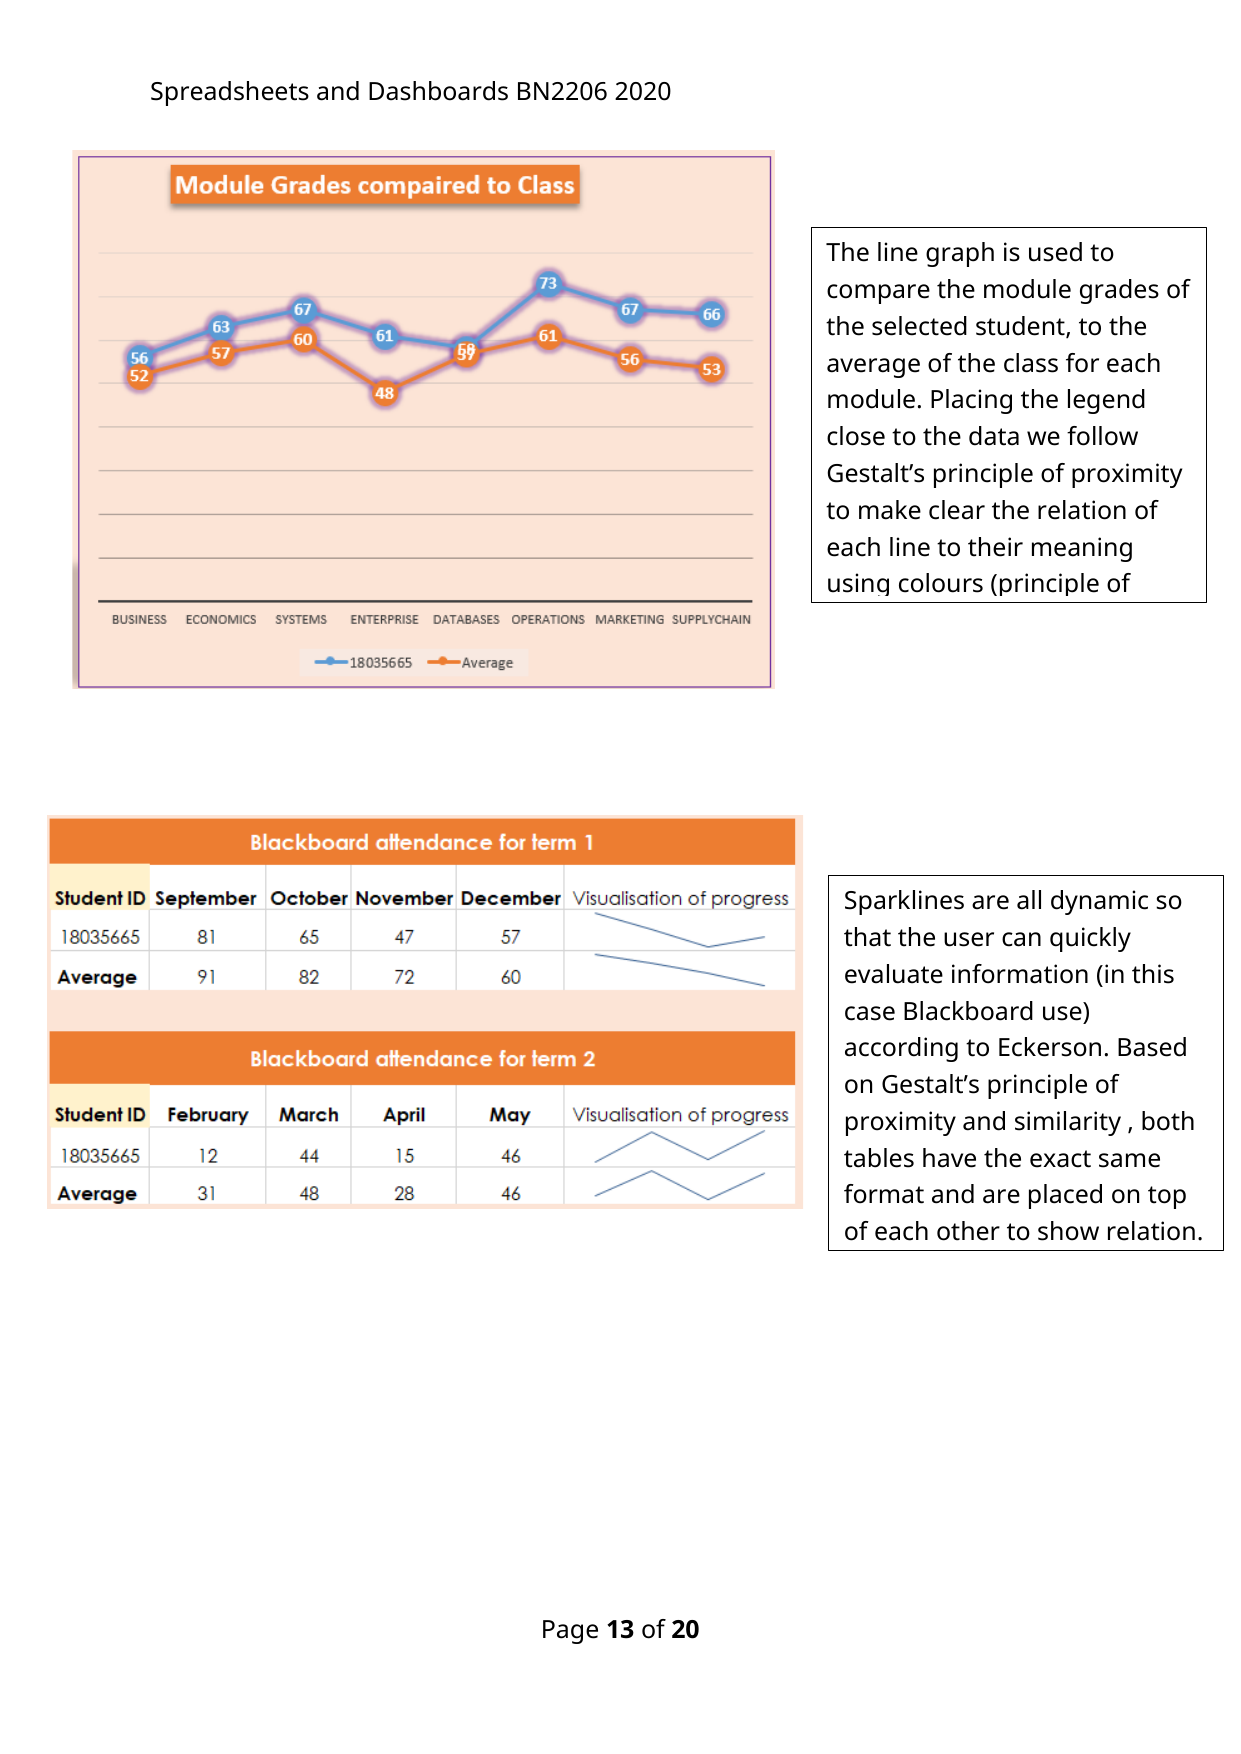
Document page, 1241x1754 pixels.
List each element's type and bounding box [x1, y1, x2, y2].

picture [47, 815, 804, 1209]
picture [72, 150, 775, 689]
